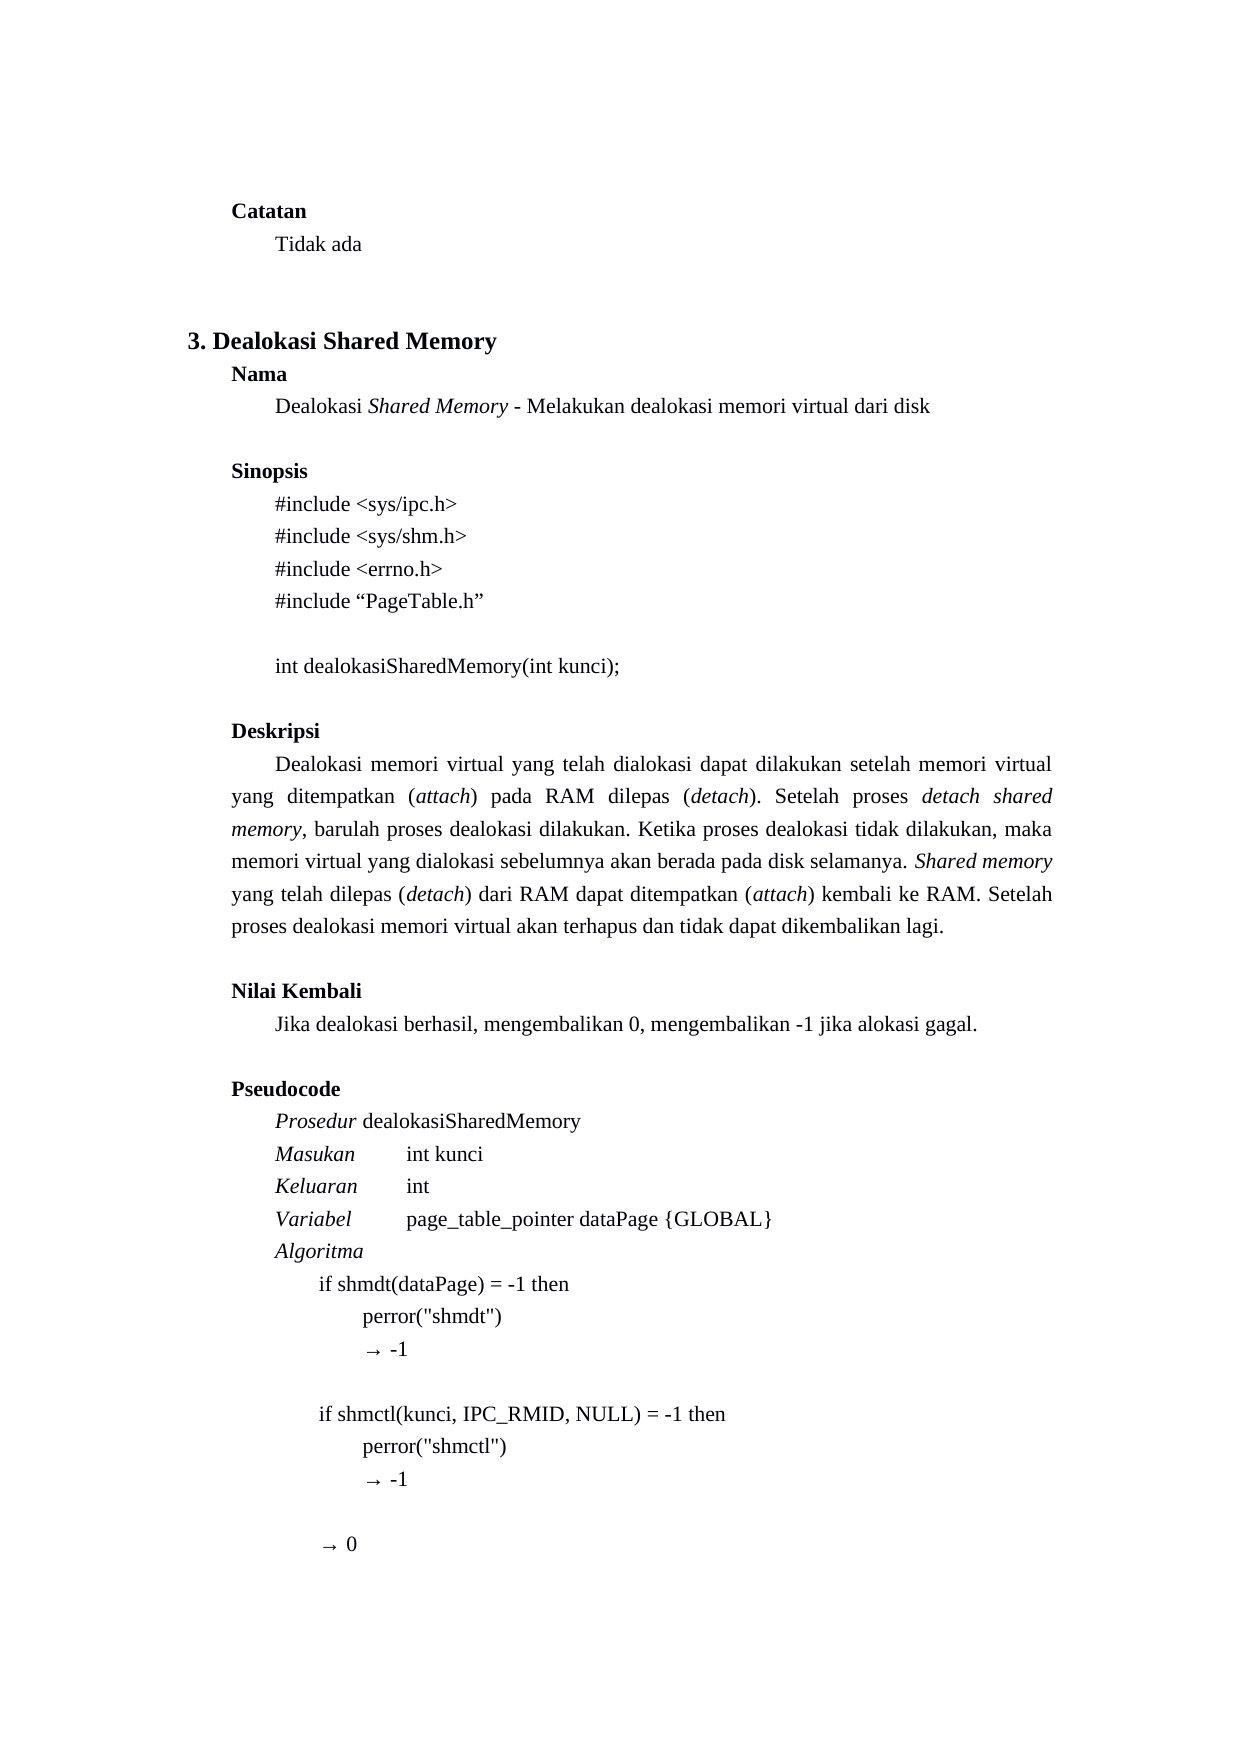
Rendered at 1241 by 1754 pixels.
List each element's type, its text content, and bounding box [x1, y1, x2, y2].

list #include “PageTable.h” [231, 584, 1053, 617]
list Dealokasi Shared Memory - Melakukan dealokasi memori virtual dari disk [231, 389, 1053, 422]
list → -1 [319, 1332, 1053, 1364]
list Pseudocode [187, 1072, 1053, 1104]
list Keluaran int [231, 1169, 1053, 1202]
list Masukan int kunci [231, 1137, 1053, 1169]
list Variabel page_table_pointer dataPage {GLOBAL} [231, 1202, 1053, 1234]
list Sinopsis [187, 454, 1053, 487]
list #include <errno.h> [231, 552, 1053, 584]
list 3. Dealokasi Shared Memory [187, 324, 1053, 357]
list #include <sys/ipc.h> [231, 487, 1053, 519]
list Nilai Kembali [187, 974, 1053, 1007]
list if shmdt(dataPage) = -1 then [275, 1267, 1053, 1299]
list perror("shmdt") [319, 1299, 1053, 1332]
list Catatan [187, 194, 1053, 227]
list → -1 [319, 1462, 1053, 1494]
list Dealokasi memori virtual yang telah dialokasi dapat dilakukan setelah memori virtual yang ditempatkan (attach) pada RAM dilepas (detach). Setelah proses detach shared memory, barulah proses dealokasi dilakukan. Ketika proses dealokasi tidak dilakukan, maka memori virtual yang dialokasi sebelumnya akan berada pada disk selamanya. Shared memory yang telah dilepas (detach) dari RAM dapat ditempatkan (attach) kembali ke RAM. Setelah proses dealokasi memori virtual akan terhapus dan tidak dapat dikembalikan lagi. [231, 747, 1053, 942]
list → 0 [275, 1527, 1053, 1559]
list Deskripsi [187, 714, 1053, 747]
list int dealokasiSharedMemory(int kunci); [231, 649, 1053, 682]
list Nama [187, 357, 1053, 389]
list Jika dealokasi berhasil, mengembalikan 0, mengembalikan -1 jika alokasi gagal. [231, 1007, 1053, 1039]
list if shmctl(kunci, IPC_RMID, NULL) = -1 then [275, 1397, 1053, 1429]
list perror("shmctl") [319, 1429, 1053, 1462]
list #include <sys/shm.h> [231, 519, 1053, 552]
list Prosedur dealokasiSharedMemory [231, 1104, 1053, 1137]
list Algoritma [231, 1234, 1053, 1267]
list Tidak ada [231, 227, 1053, 259]
